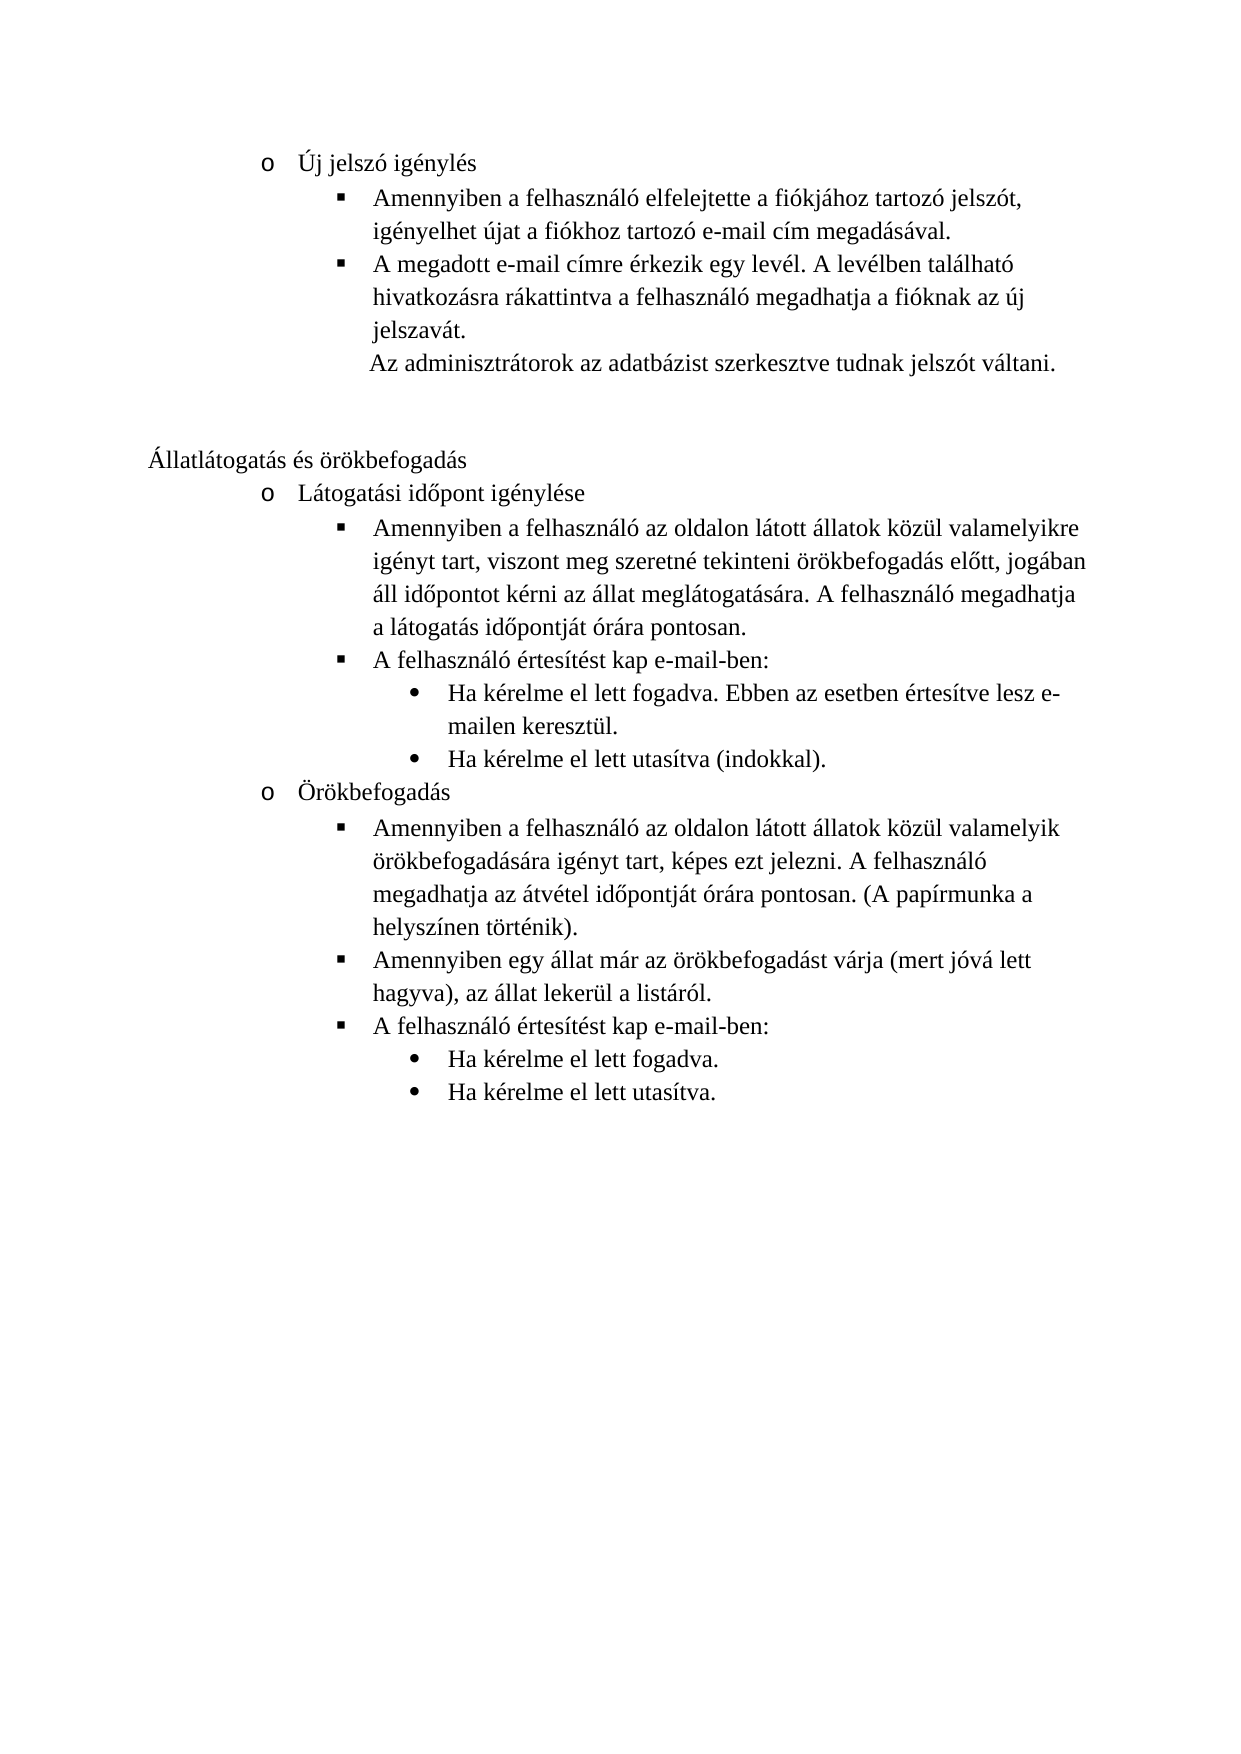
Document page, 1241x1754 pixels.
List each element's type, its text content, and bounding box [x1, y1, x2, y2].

list Új jelszó igénylés [260, 148, 1093, 178]
list Ha kérelme el lett utasítva (indokkal). [410, 744, 1093, 773]
list Ha kérelme el lett fogadva. [410, 1044, 1093, 1073]
list Amennyiben a felhasználó elfelejtette a fiókjához tartozó jelszót, igényelhet újat a fiókhoz tartozó e-mail cím megadásával. [335, 183, 1093, 245]
list Ha kérelme el lett fogadva. Ebben az esetben értesítve lesz e-mailen keresztül. [410, 678, 1093, 740]
list A megadott e-mail címre érkezik egy levél. A levélben található hivatkozásra rákattintva a felhasználó megadhatja a fióknak az új jelszavát. [335, 249, 1093, 344]
list A felhasználó értesítést kap e-mail-ben: [335, 1011, 1093, 1039]
list Amennyiben a felhasználó az oldalon látott állatok közül valamelyikre igényt tart, viszont meg szeretné tekinteni örökbefogadás előtt, jogában áll időpontot kérni az állat meglátogatására. A felhasználó megadhatja a látogatás időpontját órára pontosan. [335, 513, 1093, 641]
list Az adminisztrátorok az adatbázist szerkesztve tudnak jelszót váltani. [369, 348, 1093, 377]
text Állatlátogatás és örökbefogadás [148, 445, 1093, 473]
list Amennyiben egy állat már az örökbefogadást várja (mert jóvá lett hagyva), az állat lekerül a listáról. [335, 945, 1093, 1007]
list Ha kérelme el lett utasítva. [410, 1077, 1093, 1106]
list A felhasználó értesítést kap e-mail-ben: [335, 645, 1093, 674]
list Amennyiben a felhasználó az oldalon látott állatok közül valamelyik örökbefogadására igényt tart, képes ezt jelezni. A felhasználó megadhatja az átvétel időpontját órára pontosan. (A papírmunka a helyszínen történik). [335, 813, 1093, 941]
list Látogatási időpont igénylése [260, 478, 1093, 508]
list Örökbefogadás [260, 777, 1093, 808]
